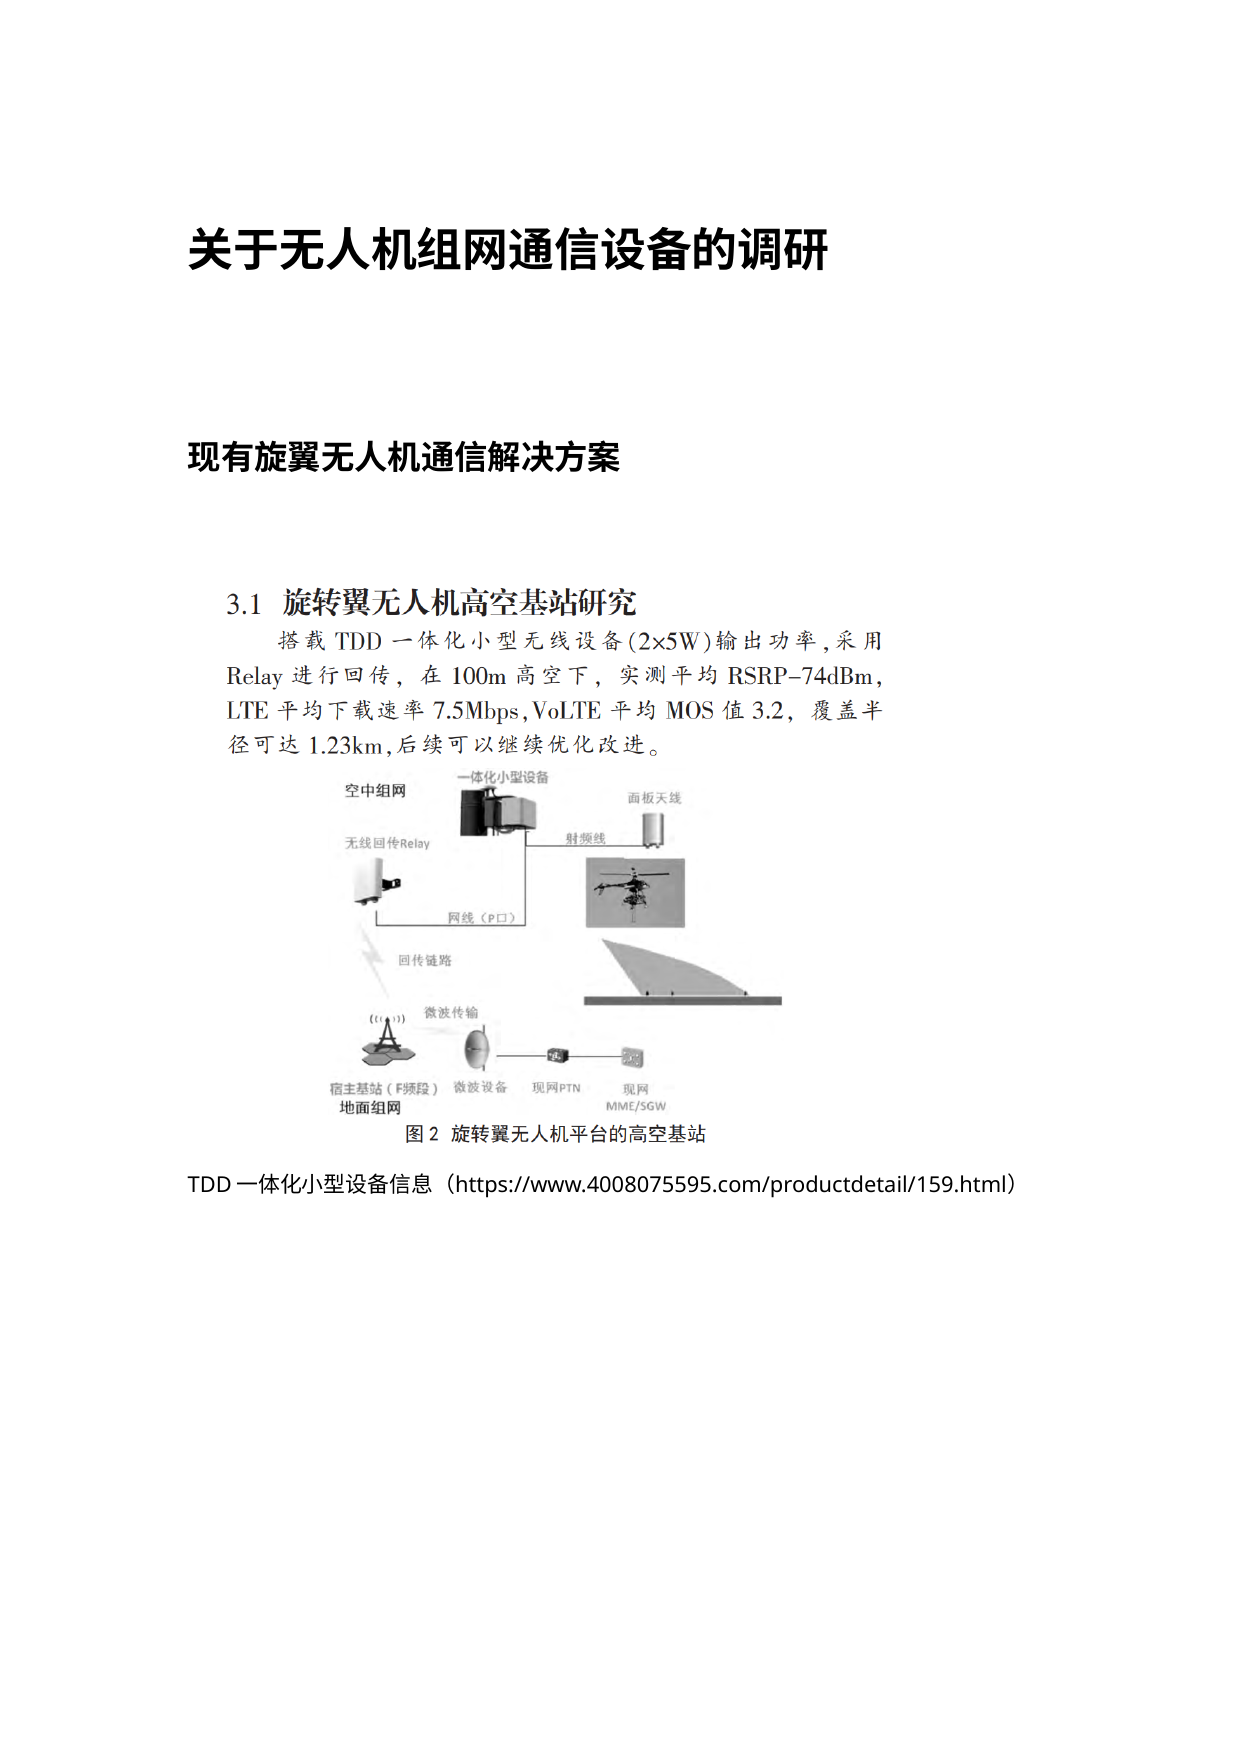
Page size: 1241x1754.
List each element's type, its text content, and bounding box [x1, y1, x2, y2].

text TDD一体化小型设备信息（https://www.4008075595.com/productdetail/159.html） [187, 1166, 1053, 1199]
subtitle 关于无人机组网通信设备的调研 [187, 197, 1053, 295]
subtitle 现有旋翼无人机通信解决方案 [187, 422, 1053, 487]
picture [187, 581, 885, 1153]
